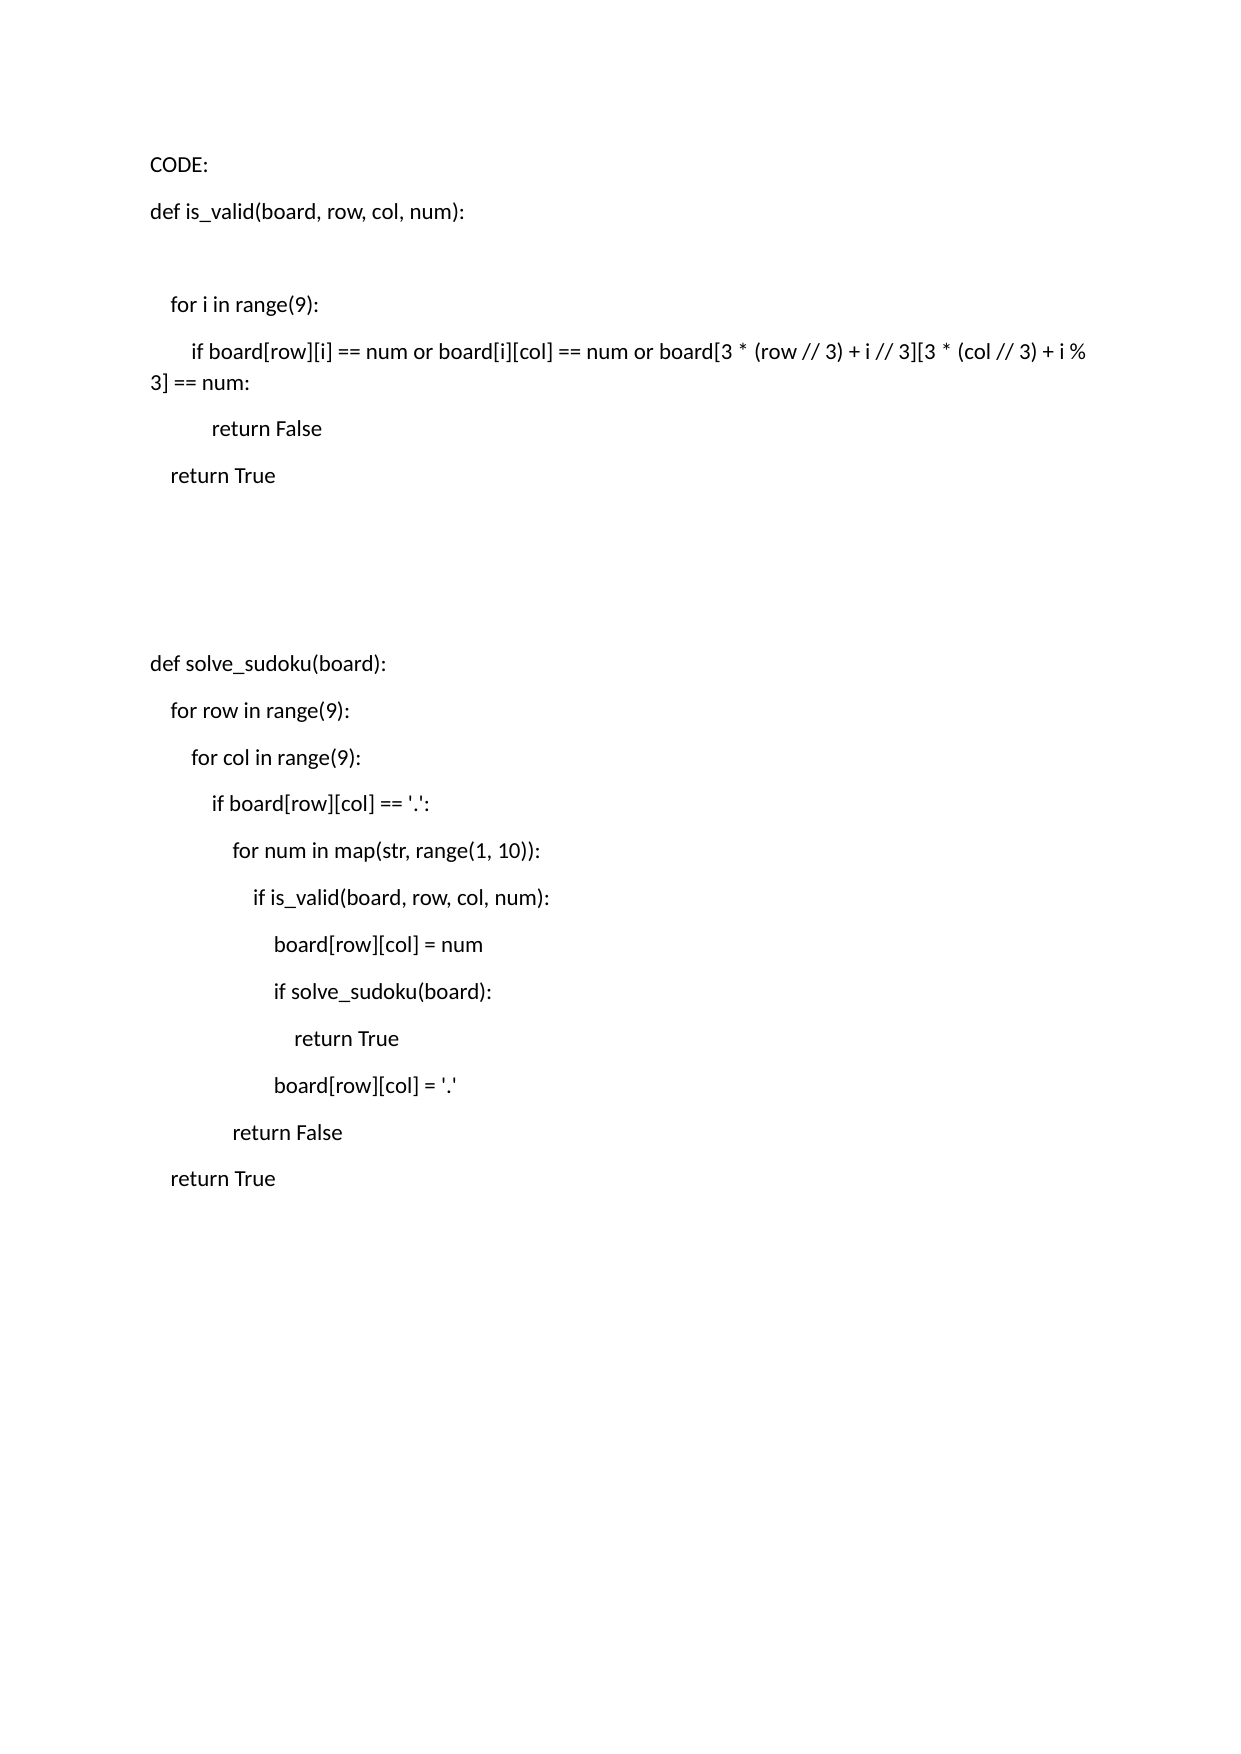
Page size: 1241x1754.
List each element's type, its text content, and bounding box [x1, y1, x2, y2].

text board[row][col] = num [150, 930, 1090, 958]
text if board[row][i] == num or board[i][col] == num or board[3 * (row // 3) + i // 3][3 * (col // 3) + i % 3] == num: [150, 337, 1090, 396]
text for row in range(9): [150, 696, 1090, 724]
text if is_valid(board, row, col, num): [150, 883, 1090, 911]
text CODE: [150, 150, 1090, 178]
text return False [150, 414, 1090, 443]
text for col in range(9): [150, 743, 1090, 771]
text return True [150, 461, 1090, 489]
text return True [150, 1164, 1090, 1193]
text return False [150, 1118, 1090, 1146]
text for num in map(str, range(1, 10)): [150, 836, 1090, 864]
text def solve_sudoku(board): [150, 649, 1090, 677]
text return True [150, 1024, 1090, 1052]
text for i in range(9): [150, 291, 1090, 319]
text def is_valid(board, row, col, num): [150, 197, 1090, 225]
text board[row][col] = '.' [150, 1071, 1090, 1099]
text if board[row][col] == '.': [150, 789, 1090, 818]
text if solve_sudoku(board): [150, 977, 1090, 1005]
